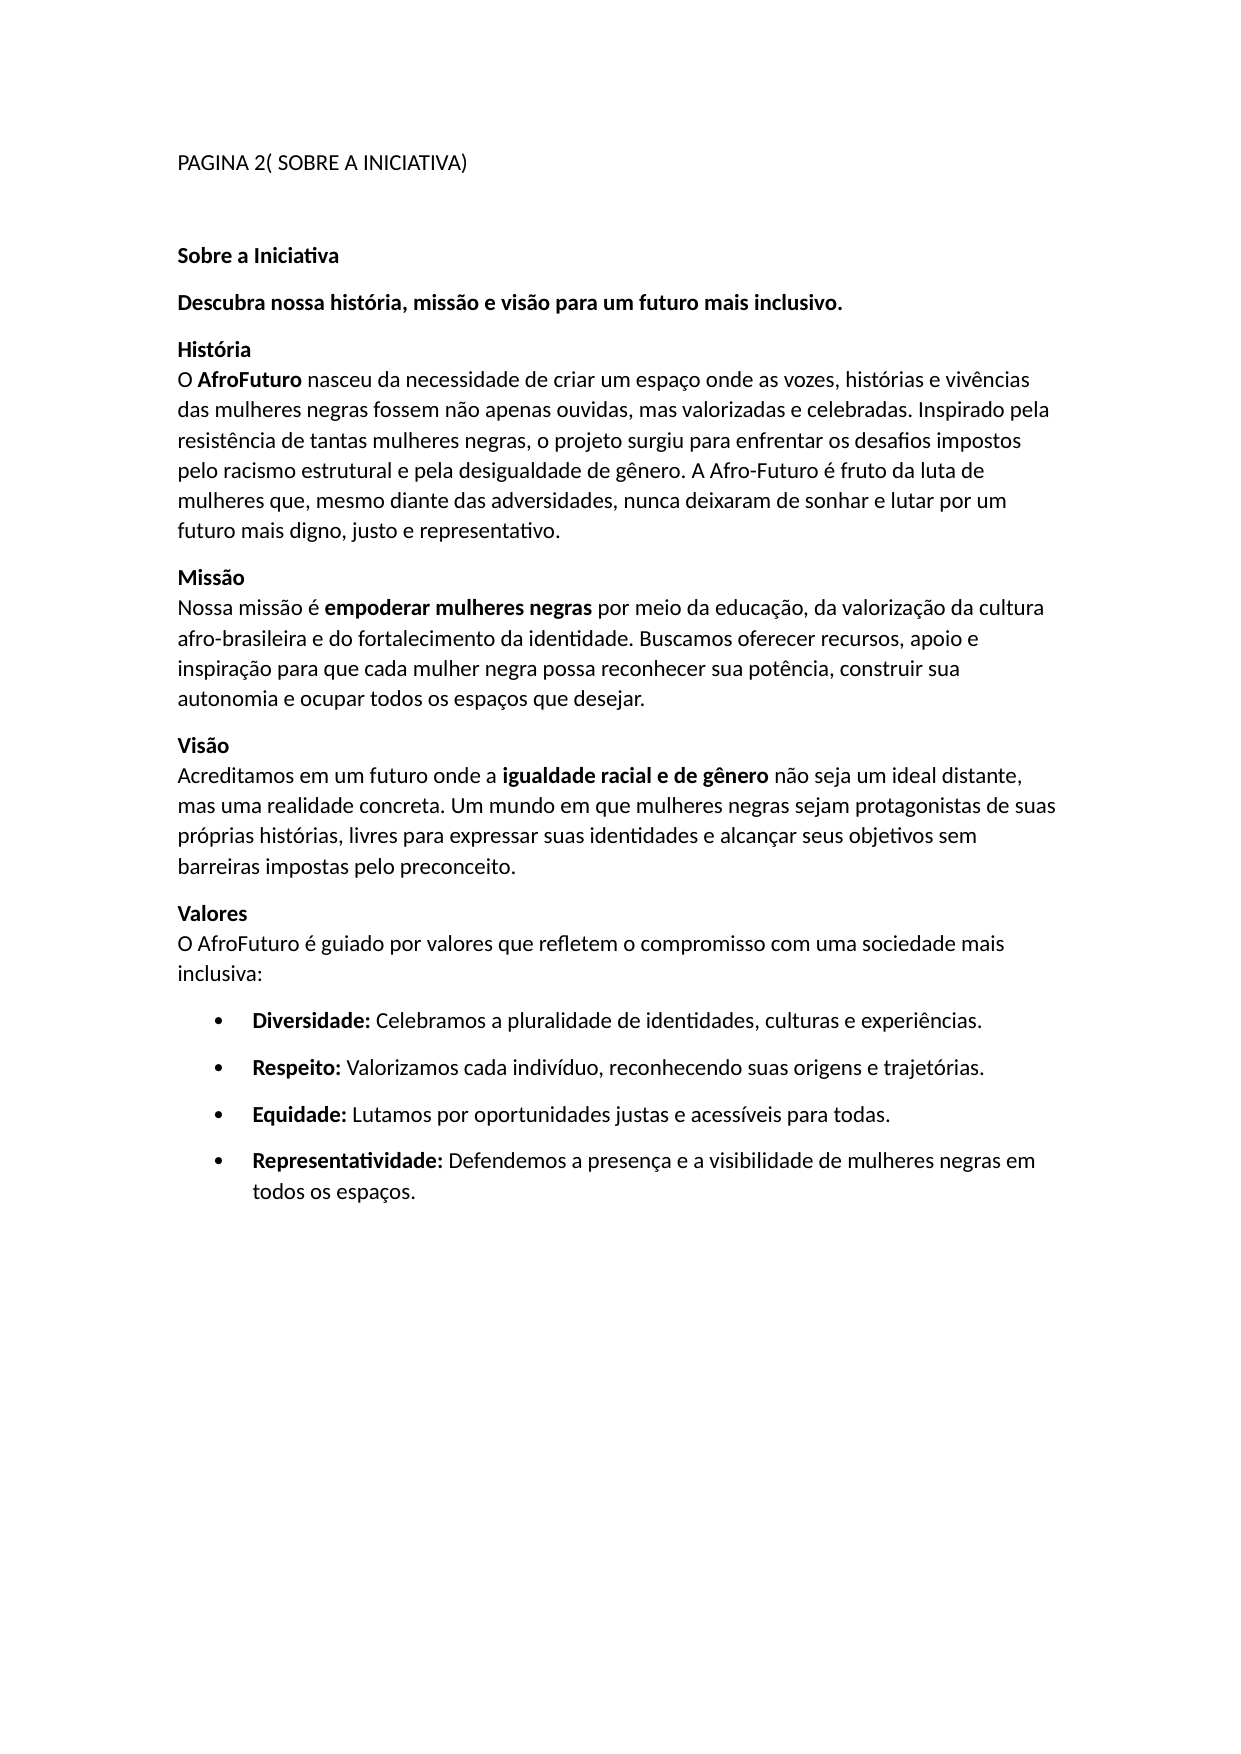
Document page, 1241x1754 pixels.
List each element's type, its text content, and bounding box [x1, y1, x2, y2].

text PAGINA 2( SOBRE A INICIATIVA) [177, 148, 1063, 176]
text Descubra nossa história, missão e visão para um futuro mais inclusivo. [177, 288, 1063, 316]
text Missão Nossa missão é empoderar mulheres negras por meio da educação, da valorização da cultura afro-brasileira e do fortalecimento da identidade. Buscamos oferecer recursos, apoio e inspiração para que cada mulher negra possa reconhecer sua potência, construir sua autonomia e ocupar todos os espaços que desejar. [177, 563, 1063, 712]
list Diversidade: Celebramos a pluralidade de identidades, culturas e experiências. [215, 1006, 1063, 1034]
list Representatividade: Defendemos a presença e a visibilidade de mulheres negras em todos os espaços. [215, 1147, 1063, 1205]
text Visão Acreditamos em um futuro onde a igualdade racial e de gênero não seja um ideal distante, mas uma realidade concreta. Um mundo em que mulheres negras sejam protagonistas de suas próprias histórias, livres para expressar suas identidades e alcançar seus objetivos sem barreiras impostas pelo preconceito. [177, 731, 1063, 880]
text História O AfroFuturo nasceu da necessidade de criar um espaço onde as vozes, histórias e vivências das mulheres negras fossem não apenas ouvidas, mas valorizadas e celebradas. Inspirado pela resistência de tantas mulheres negras, o projeto surgiu para enfrentar os desafios impostos pelo racismo estrutural e pela desigualdade de gênero. A Afro-Futuro é fruto da luta de mulheres que, mesmo diante das adversidades, nunca deixaram de sonhar e lutar por um futuro mais digno, justo e representativo. [177, 335, 1063, 544]
list Respeito: Valorizamos cada indivíduo, reconhecendo suas origens e trajetórias. [215, 1053, 1063, 1081]
text Sobre a Iniciativa [177, 241, 1063, 269]
text Valores O AfroFuturo é guiado por valores que refletem o compromisso com uma sociedade mais inclusiva: [177, 899, 1063, 987]
list Equidade: Lutamos por oportunidades justas e acessíveis para todas. [215, 1100, 1063, 1128]
